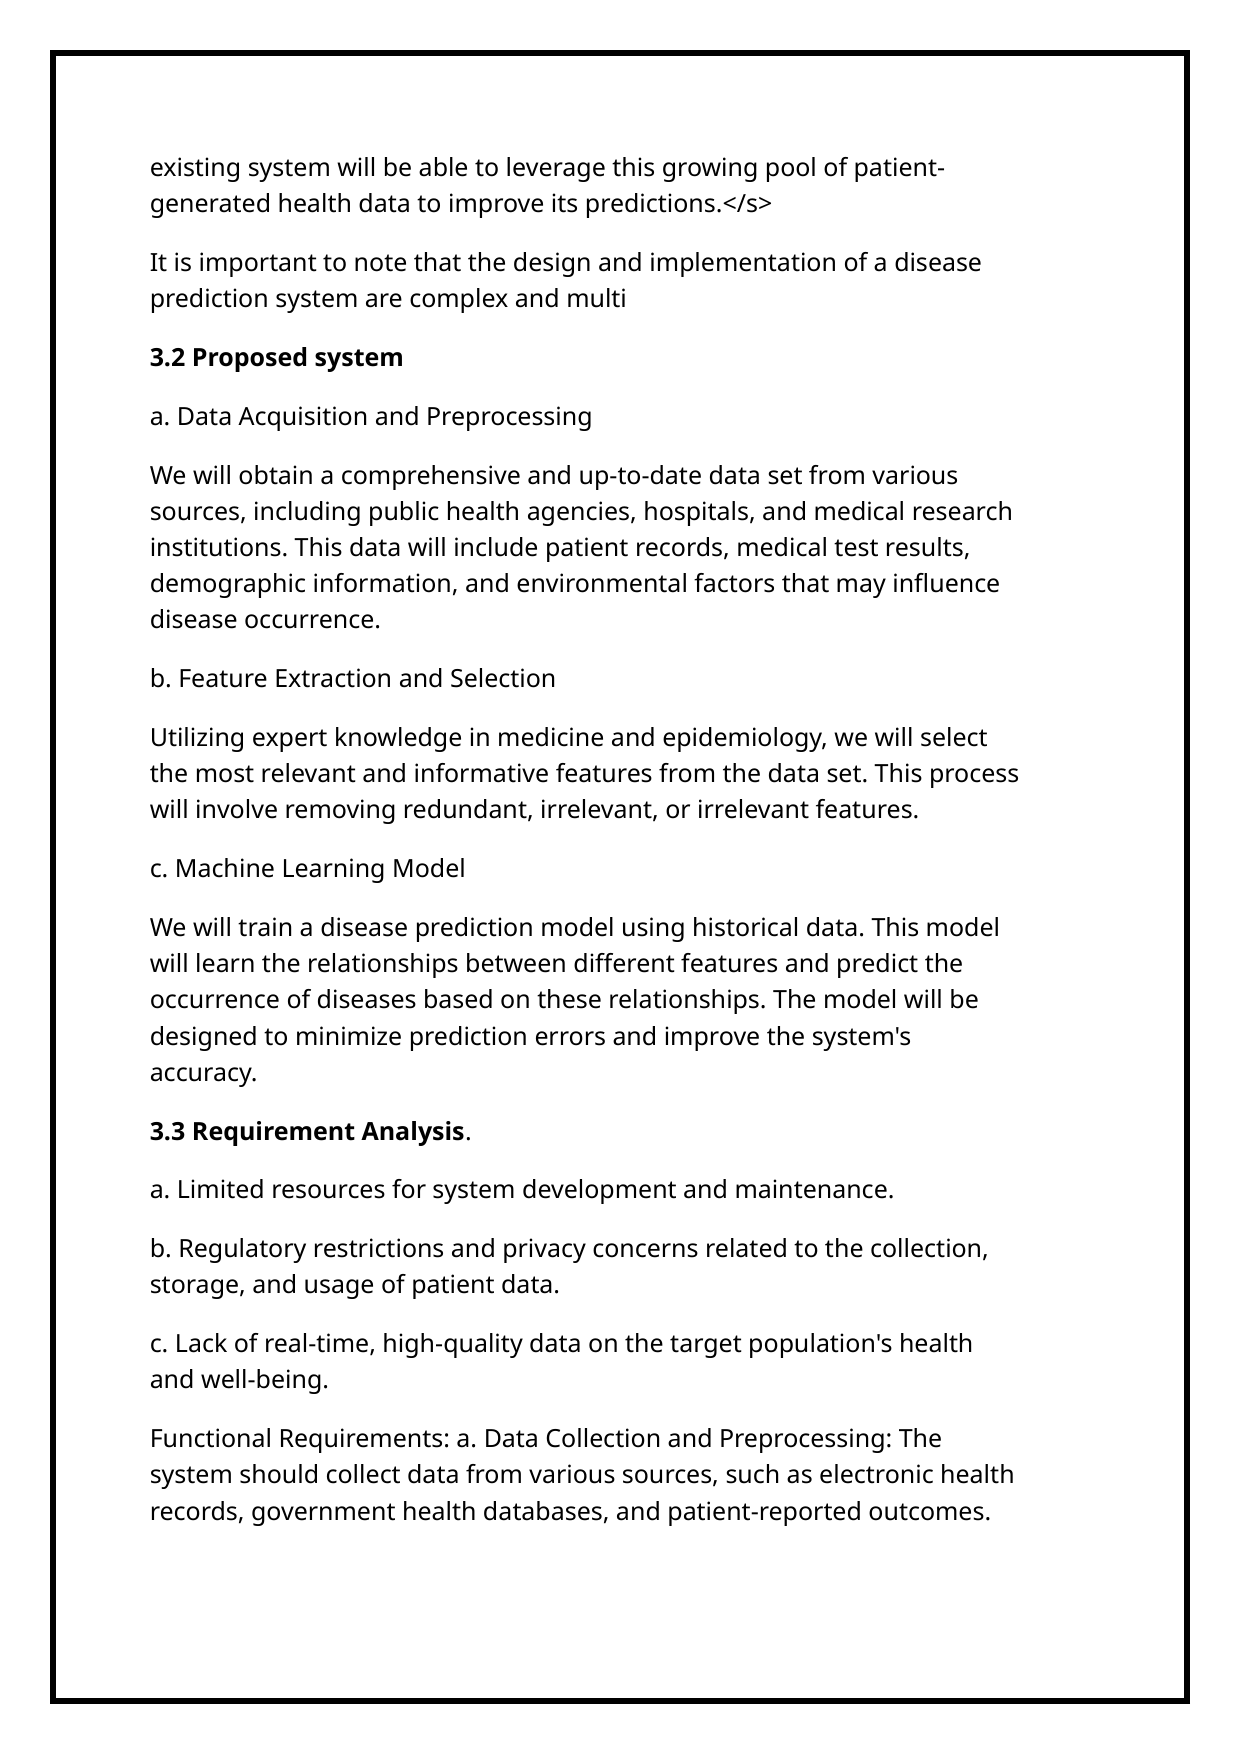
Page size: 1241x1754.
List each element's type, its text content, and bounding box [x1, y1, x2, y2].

text c. Machine Learning Model [149, 851, 1022, 885]
text a. Data Acquisition and Preprocessing [149, 399, 1022, 433]
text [149, 150, 1022, 220]
text a. Limited resources for system development and maintenance. [149, 1172, 1022, 1206]
text b. Feature Extraction and Selection [149, 661, 1022, 695]
text 3.2 Proposed system [149, 340, 1022, 374]
text b. Regulatory restrictions and privacy concerns related to the collection, storage, and usage of patient data. [149, 1231, 1022, 1301]
text It is important to note that the design and implementation of a disease prediction system are complex and multi [149, 245, 1022, 315]
text Utilizing expert knowledge in medicine and epidemiology, we will select the most relevant and informative features from the data set. This process will involve removing redundant, irrelevant, or irrelevant features. [149, 720, 1022, 826]
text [149, 1421, 1022, 1527]
text We will train a disease prediction model using historical data. This model will learn the relationships between different features and predict the occurrence of diseases based on these relationships. The model will be designed to minimize prediction errors and improve the system's accuracy. [149, 910, 1022, 1088]
text c. Lack of real-time, high-quality data on the target population's health and well-being. [149, 1326, 1022, 1396]
text 3.3 Requirement Analysis. [149, 1113, 1022, 1147]
text We will obtain a comprehensive and up-to-date data set from various sources, including public health agencies, hospitals, and medical research institutions. This data will include patient records, medical test results, demographic information, and environmental factors that may influence disease occurrence. [149, 458, 1022, 636]
